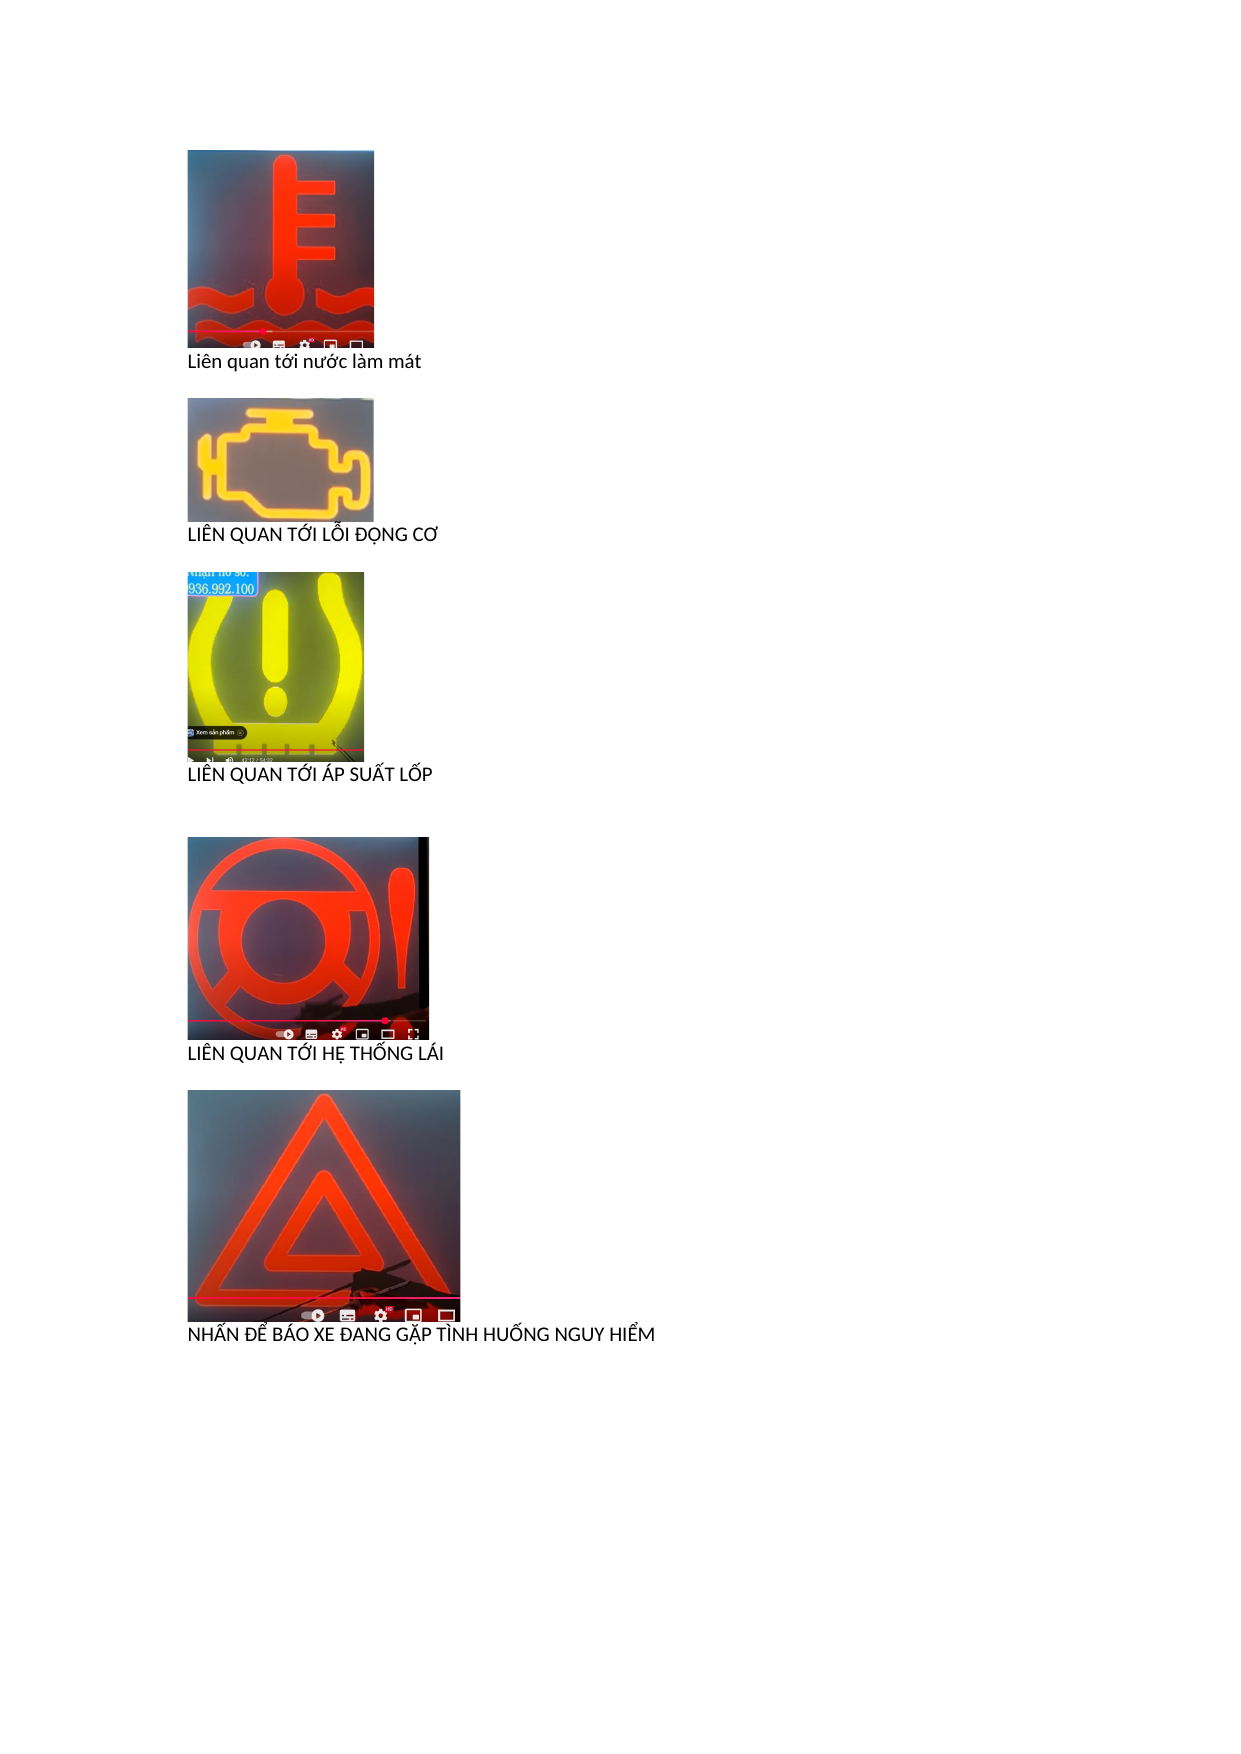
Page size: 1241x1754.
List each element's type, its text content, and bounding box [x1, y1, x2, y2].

picture [187, 1090, 461, 1322]
picture [187, 150, 375, 348]
text Liên quan tới nước làm mát [187, 348, 1053, 373]
text NHẤN ĐỂ BÁO XE ĐANG GẶP TÌNH HUỐNG NGUY HIỂM [187, 1321, 1053, 1347]
text LIÊN QUAN TỚI LỖI ĐỘNG CƠ [187, 521, 1053, 547]
picture [187, 398, 374, 522]
picture [187, 837, 430, 1040]
text LIÊN QUAN TỚI HỆ THỐNG LÁI [187, 1040, 1053, 1065]
picture [187, 572, 365, 762]
text LIÊN QUAN TỚI ÁP SUẤT LỐP [187, 761, 1053, 787]
